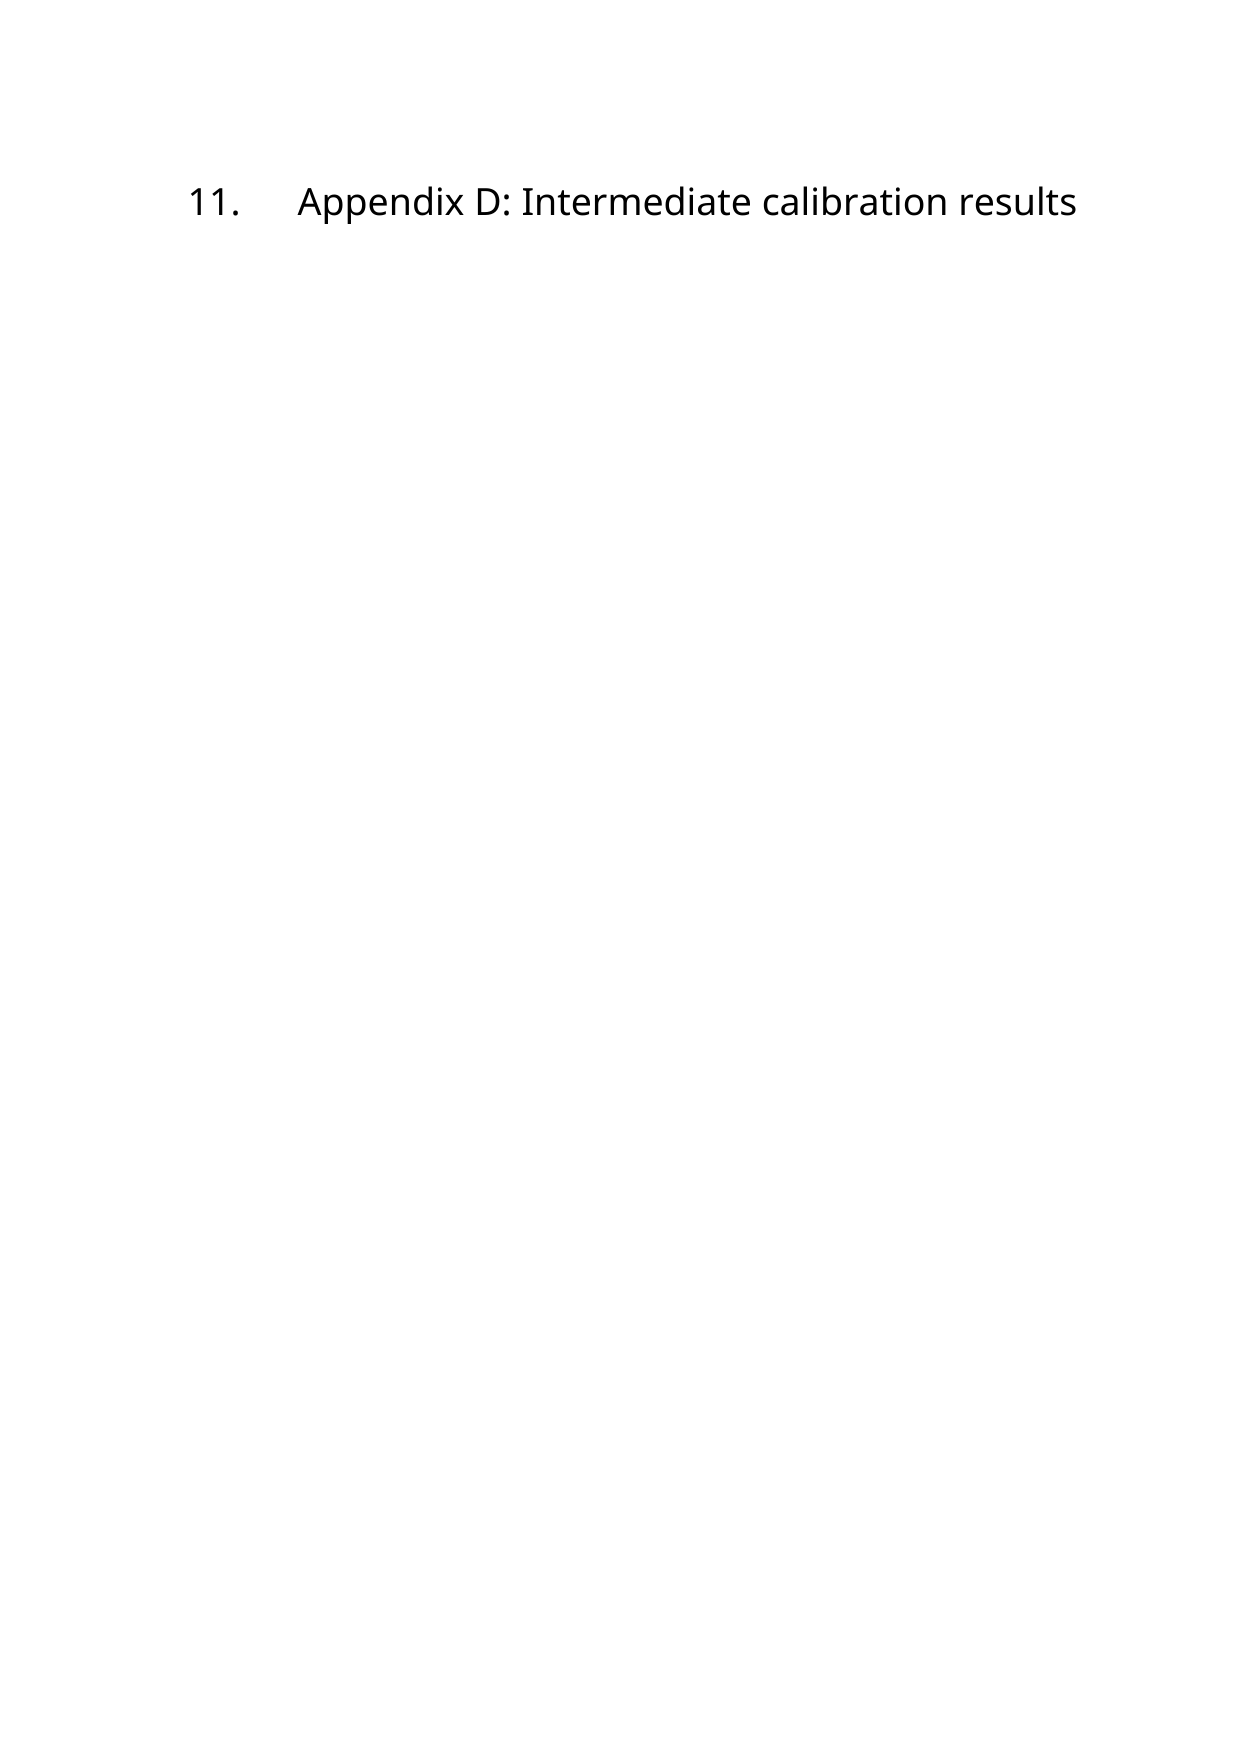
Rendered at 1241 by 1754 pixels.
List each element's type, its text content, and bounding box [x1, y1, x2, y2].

subtitle Appendix D: Intermediate calibration results [187, 175, 1090, 226]
